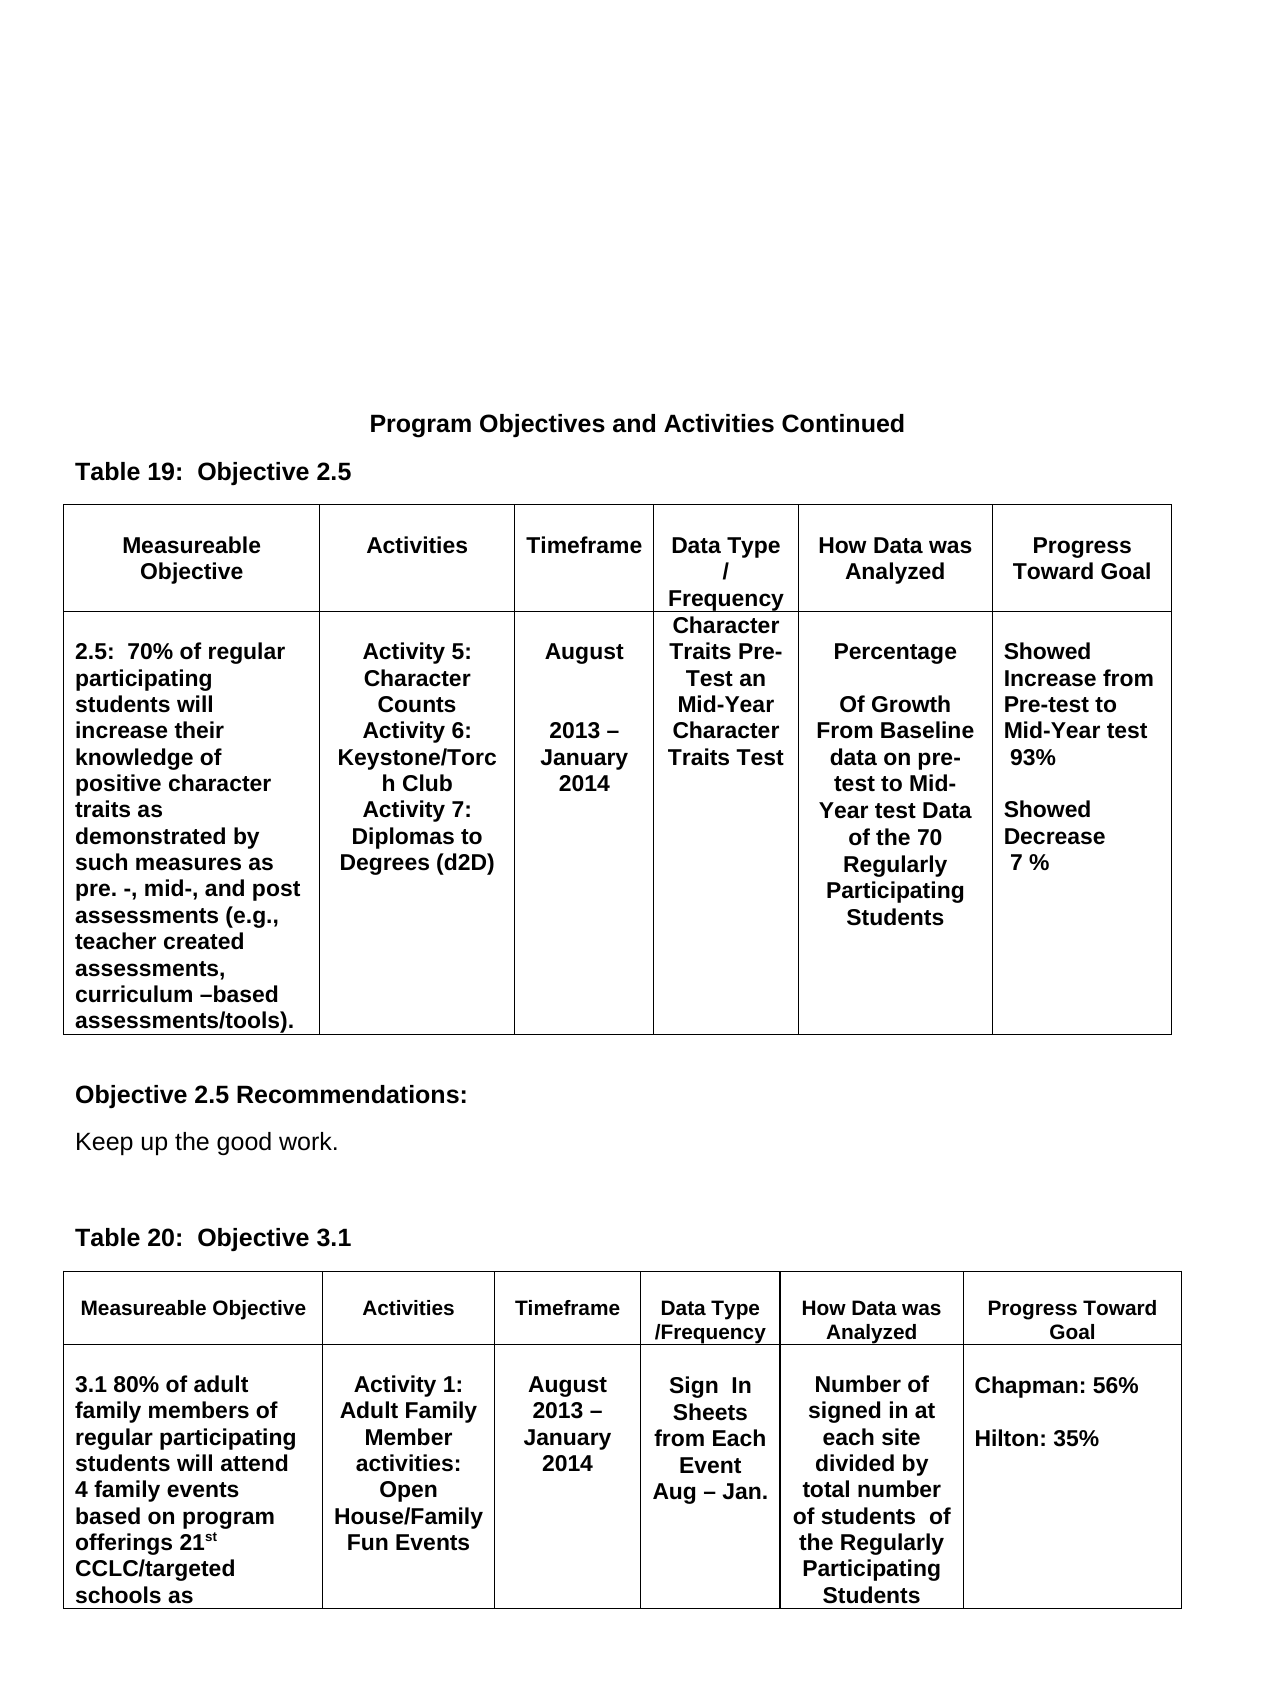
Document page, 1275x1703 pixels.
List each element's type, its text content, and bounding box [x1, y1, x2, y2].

text Program Objectives and Activities Continued [75, 409, 1200, 438]
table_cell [641, 1345, 779, 1608]
table_header How Data was Analyzed [781, 1272, 963, 1343]
table_header Progress Toward Goal [964, 1272, 1181, 1343]
table_header Measureable Objective [64, 1272, 322, 1343]
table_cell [781, 1345, 963, 1608]
table_cell Character Traits Pre- Test an Mid-Year Character Traits Test [654, 612, 798, 1033]
table_header Timeframe [515, 505, 653, 611]
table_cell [64, 1345, 322, 1608]
table_cell Showed Increase from Pre-test to Mid-Year test 93% Showed Decrease 7 % [993, 612, 1171, 1033]
table_header Progress Toward Goal [993, 505, 1171, 611]
table_header Activities [323, 1272, 494, 1343]
table_cell Activity 5: Character Counts Activity 6: Keystone/Torch Club Activity 7: Diplomas to Degrees (d2D) [320, 612, 514, 1033]
table_cell Percentage Of Growth From Baseline data on pre-test to Mid-Year test Data of the 70 Regularly Participating Students [799, 612, 992, 1033]
text Table 19: Objective 2.5 [75, 457, 1200, 485]
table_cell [323, 1345, 494, 1608]
table_header Data Type /Frequency [654, 505, 798, 611]
table_header Activities [320, 505, 514, 611]
table_cell August 2013 – January 2014 [515, 612, 653, 1033]
table_cell 2.5: 70% of regular participating students will increase their knowledge of positive character traits as demonstrated by such measures as pre. -, mid-, and post assessments (e.g., teacher created assessments, curriculum –based assessments/tools). [64, 612, 319, 1033]
text Objective 2.5 Recommendations: [75, 1080, 1200, 1108]
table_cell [495, 1345, 640, 1608]
table_header How Data was Analyzed [799, 505, 992, 611]
table_header Measureable Objective [64, 505, 319, 611]
table_header Data Type /Frequency [641, 1272, 779, 1343]
text Keep up the good work. [75, 1127, 1200, 1156]
table_header Timeframe [495, 1272, 640, 1343]
text Table 20: Objective 3.1 [75, 1223, 1200, 1252]
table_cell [964, 1345, 1181, 1608]
